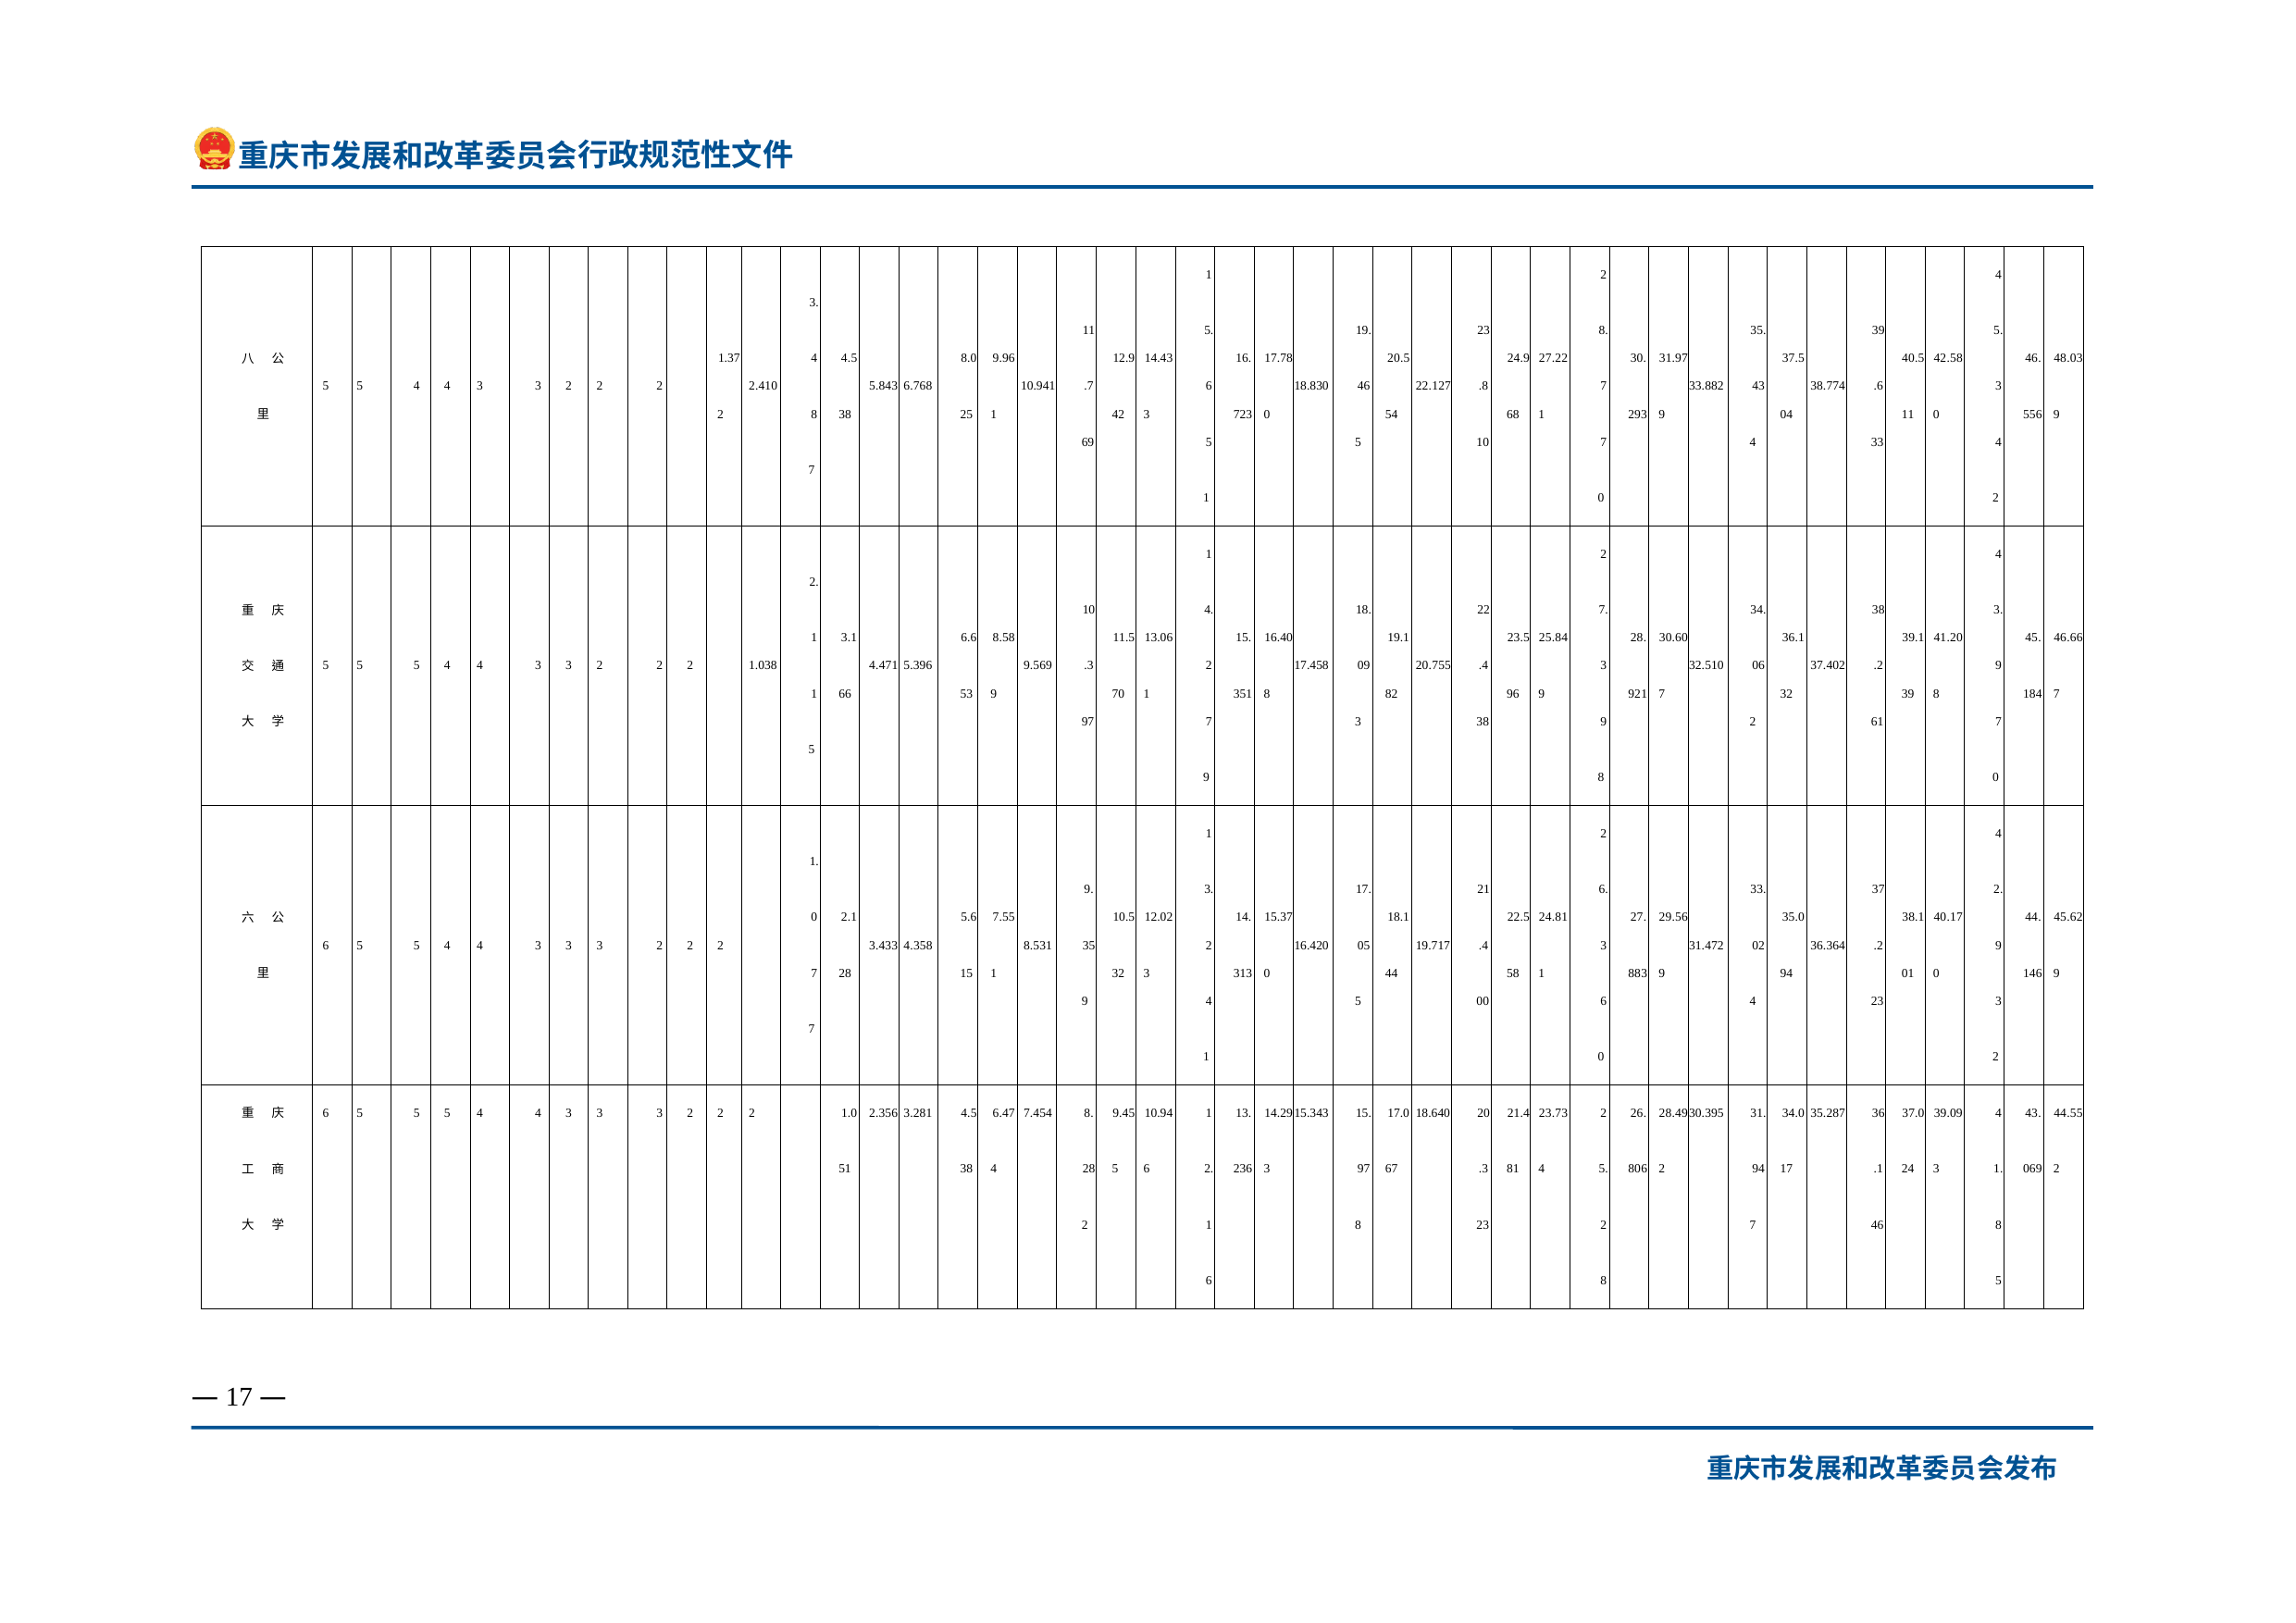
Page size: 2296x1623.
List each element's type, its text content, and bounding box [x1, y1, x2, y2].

table_cell 13.236 [1215, 1085, 1254, 1308]
table_cell 28.770 [1570, 247, 1609, 526]
table_cell 5 [353, 247, 391, 526]
table_cell 3 [589, 1085, 627, 1308]
table_cell 30.293 [1610, 247, 1648, 526]
table_cell 2.356 [860, 1085, 899, 1308]
table_cell 24.968 [1492, 247, 1530, 526]
table_cell 14.313 [1215, 806, 1254, 1084]
table_cell 重庆工商大学 [202, 1085, 312, 1308]
table_cell 2 [628, 527, 666, 805]
table_cell 8.282 [1057, 1085, 1096, 1308]
table_cell 23.734 [1531, 1085, 1570, 1308]
table_cell 9.359 [1057, 806, 1096, 1084]
table_cell 5 [353, 527, 391, 805]
table_cell 28.921 [1610, 527, 1648, 805]
table_cell 23.810 [1452, 247, 1491, 526]
table_cell 46.667 [2044, 527, 2083, 805]
table_cell 4 [510, 1085, 549, 1308]
table_cell 4.471 [860, 527, 899, 805]
table_cell 2.410 [742, 247, 780, 526]
table_cell 30.395 [1689, 1085, 1728, 1308]
table_cell 2.128 [821, 806, 859, 1084]
table_cell 3 [550, 527, 588, 805]
table_cell 31.979 [1649, 247, 1688, 526]
table_cell 14.433 [1136, 247, 1175, 526]
table_cell 17.780 [1255, 247, 1293, 526]
table_cell 42.932 [1965, 806, 2004, 1084]
table_cell 34.017 [1768, 1085, 1806, 1308]
table_cell 2 [667, 527, 706, 805]
table_cell 12.023 [1136, 806, 1175, 1084]
table_cell 40.170 [1926, 806, 1964, 1084]
table_cell 1.038 [742, 527, 780, 805]
table_cell 3 [471, 247, 509, 526]
table_cell 3.166 [821, 527, 859, 805]
table_cell 5 [353, 1085, 391, 1308]
table_cell 5 [391, 806, 430, 1084]
table_cell 19.717 [1412, 806, 1451, 1084]
table_cell 25.283 [1570, 1085, 1609, 1308]
table_cell 15.351 [1215, 527, 1254, 805]
table_cell 9.961 [978, 247, 1017, 526]
table_cell 2.115 [781, 527, 820, 805]
table_cell 38.261 [1847, 527, 1885, 805]
table_cell 6.653 [938, 527, 977, 805]
table_cell 4 [471, 806, 509, 1084]
table_cell [667, 247, 706, 526]
table_cell 4 [431, 806, 470, 1084]
table_cell 38.101 [1886, 806, 1925, 1084]
table_cell 六公里 [202, 806, 312, 1084]
table_cell [707, 527, 741, 805]
table_cell 10.941 [1018, 247, 1056, 526]
table_cell 36.132 [1768, 527, 1806, 805]
table_cell 14.279 [1176, 527, 1214, 805]
table_cell 5 [353, 806, 391, 1084]
table_cell 4.538 [938, 1085, 977, 1308]
table_cell 16.723 [1215, 247, 1254, 526]
table_cell 46.556 [2004, 247, 2043, 526]
table_cell 2 [589, 247, 627, 526]
table_cell 35.287 [1807, 1085, 1846, 1308]
table_cell 22.438 [1452, 527, 1491, 805]
table_cell 36.364 [1807, 806, 1846, 1084]
table_cell 10.397 [1057, 527, 1096, 805]
table_cell 8.531 [1018, 806, 1056, 1084]
table_cell 27.883 [1610, 806, 1648, 1084]
table_cell 19.182 [1373, 527, 1411, 805]
table_cell 44.552 [2044, 1085, 2083, 1308]
table_cell 41.208 [1926, 527, 1964, 805]
table_cell 27.221 [1531, 247, 1570, 526]
table_cell 5.396 [900, 527, 937, 805]
table_cell 7.551 [978, 806, 1017, 1084]
table_cell 17.458 [1294, 527, 1333, 805]
table_cell 5 [391, 1085, 430, 1308]
table_cell 36.146 [1847, 1085, 1885, 1308]
table_cell 35.094 [1768, 806, 1806, 1084]
table_cell 4.358 [900, 806, 937, 1084]
table_cell 6 [313, 1085, 352, 1308]
table_cell 45.184 [2004, 527, 2043, 805]
table_cell 1.372 [707, 247, 741, 526]
table_cell 4 [431, 247, 470, 526]
table_cell 11.769 [1057, 247, 1096, 526]
table_cell 22.558 [1492, 806, 1530, 1084]
table_cell 27.398 [1570, 527, 1609, 805]
table_cell 24.811 [1531, 806, 1570, 1084]
table_cell 23.596 [1492, 527, 1530, 805]
table_cell 5.615 [938, 806, 977, 1084]
table_cell 2 [707, 1085, 741, 1308]
table_cell 2 [667, 1085, 706, 1308]
table_cell 3 [550, 806, 588, 1084]
table_cell 4 [471, 527, 509, 805]
table_cell 31.947 [1729, 1085, 1767, 1308]
table_cell 40.511 [1886, 247, 1925, 526]
table_cell 9.455 [1097, 1085, 1136, 1308]
table_cell 16.420 [1294, 806, 1333, 1084]
table_cell 26.806 [1610, 1085, 1648, 1308]
table_cell 15.343 [1294, 1085, 1333, 1308]
table_cell 44.146 [2004, 806, 2043, 1084]
table_cell 41.855 [1965, 1085, 2004, 1308]
table_cell 16.408 [1255, 527, 1293, 805]
table_cell 2 [589, 527, 627, 805]
table_cell 20.554 [1373, 247, 1411, 526]
table_cell 2 [707, 806, 741, 1084]
table_cell 12.942 [1097, 247, 1136, 526]
table_cell 2 [628, 247, 666, 526]
table_cell 8.589 [978, 527, 1017, 805]
table_cell 21.400 [1452, 806, 1491, 1084]
table_cell 11.570 [1097, 527, 1136, 805]
table_cell 14.293 [1255, 1085, 1293, 1308]
table_cell 8.025 [938, 247, 977, 526]
table_cell 45.629 [2044, 806, 2083, 1084]
table_cell 18.640 [1412, 1085, 1451, 1308]
table_cell 5 [313, 247, 352, 526]
table_cell 1.077 [781, 806, 820, 1084]
table_cell [742, 806, 780, 1084]
table_cell 20.755 [1412, 527, 1451, 805]
table_cell 6 [313, 806, 352, 1084]
table_cell 30.607 [1649, 527, 1688, 805]
table_cell 37.504 [1768, 247, 1806, 526]
table_cell 10.946 [1136, 1085, 1175, 1308]
table_cell 13.061 [1136, 527, 1175, 805]
table_cell 2 [550, 247, 588, 526]
table_cell 33.024 [1729, 806, 1767, 1084]
table_cell 八公里 [202, 247, 312, 526]
table_cell [781, 1085, 820, 1308]
table_cell 15.370 [1255, 806, 1293, 1084]
table_cell 4.538 [821, 247, 859, 526]
table_cell 17.055 [1334, 806, 1372, 1084]
table_cell 4 [471, 1085, 509, 1308]
table_cell 3 [510, 806, 549, 1084]
table_cell 28.492 [1649, 1085, 1688, 1308]
table_cell 45.342 [1965, 247, 2004, 526]
table_cell 39.633 [1847, 247, 1885, 526]
table_cell 3.281 [900, 1085, 937, 1308]
table_cell 3 [589, 806, 627, 1084]
table_cell 2 [667, 806, 706, 1084]
table_cell 32.510 [1689, 527, 1728, 805]
table_cell 6.768 [900, 247, 937, 526]
table_cell 9.569 [1018, 527, 1056, 805]
table_cell 37.024 [1886, 1085, 1925, 1308]
table_cell 3 [510, 247, 549, 526]
table_cell 19.465 [1334, 247, 1372, 526]
table_cell 6.474 [978, 1085, 1017, 1308]
table_cell 25.849 [1531, 527, 1570, 805]
table_cell 38.774 [1807, 247, 1846, 526]
table_cell 5 [431, 1085, 470, 1308]
table_cell 7.454 [1018, 1085, 1056, 1308]
table_cell 43.069 [2004, 1085, 2043, 1308]
table_cell 3.487 [781, 247, 820, 526]
table_cell 12.164 [1176, 1085, 1214, 1308]
table_cell 18.830 [1294, 247, 1333, 526]
table_cell 18.093 [1334, 527, 1372, 805]
table_cell 4 [431, 527, 470, 805]
table_cell 5.843 [860, 247, 899, 526]
table_cell 3 [628, 1085, 666, 1308]
table_cell 1.051 [821, 1085, 859, 1308]
table_cell 3.433 [860, 806, 899, 1084]
table_cell 15.651 [1176, 247, 1214, 526]
table_cell 15.978 [1334, 1085, 1372, 1308]
table_cell 39.139 [1886, 527, 1925, 805]
table_cell 26.360 [1570, 806, 1609, 1084]
table_cell 35.434 [1729, 247, 1767, 526]
table_cell 10.532 [1097, 806, 1136, 1084]
table_cell 13.241 [1176, 806, 1214, 1084]
table_cell 39.093 [1926, 1085, 1964, 1308]
table_cell 37.402 [1807, 527, 1846, 805]
table_cell 重庆交通大学 [202, 527, 312, 805]
table_cell 34.062 [1729, 527, 1767, 805]
table_cell 4 [391, 247, 430, 526]
table_cell 29.569 [1649, 806, 1688, 1084]
table_cell 20.323 [1452, 1085, 1491, 1308]
table_cell 5 [313, 527, 352, 805]
table_cell 17.067 [1373, 1085, 1411, 1308]
table_cell 37.223 [1847, 806, 1885, 1084]
table_cell 2 [628, 806, 666, 1084]
table_cell 2 [742, 1085, 780, 1308]
table_cell 42.580 [1926, 247, 1964, 526]
table_cell 3 [550, 1085, 588, 1308]
table_cell 31.472 [1689, 806, 1728, 1084]
table_cell 18.144 [1373, 806, 1411, 1084]
table_cell 22.127 [1412, 247, 1451, 526]
table_cell 5 [391, 527, 430, 805]
table_cell 43.970 [1965, 527, 2004, 805]
table_cell 3 [510, 527, 549, 805]
table_cell 48.039 [2044, 247, 2083, 526]
table_cell 33.882 [1689, 247, 1728, 526]
table_cell 21.481 [1492, 1085, 1530, 1308]
picture [191, 126, 239, 173]
